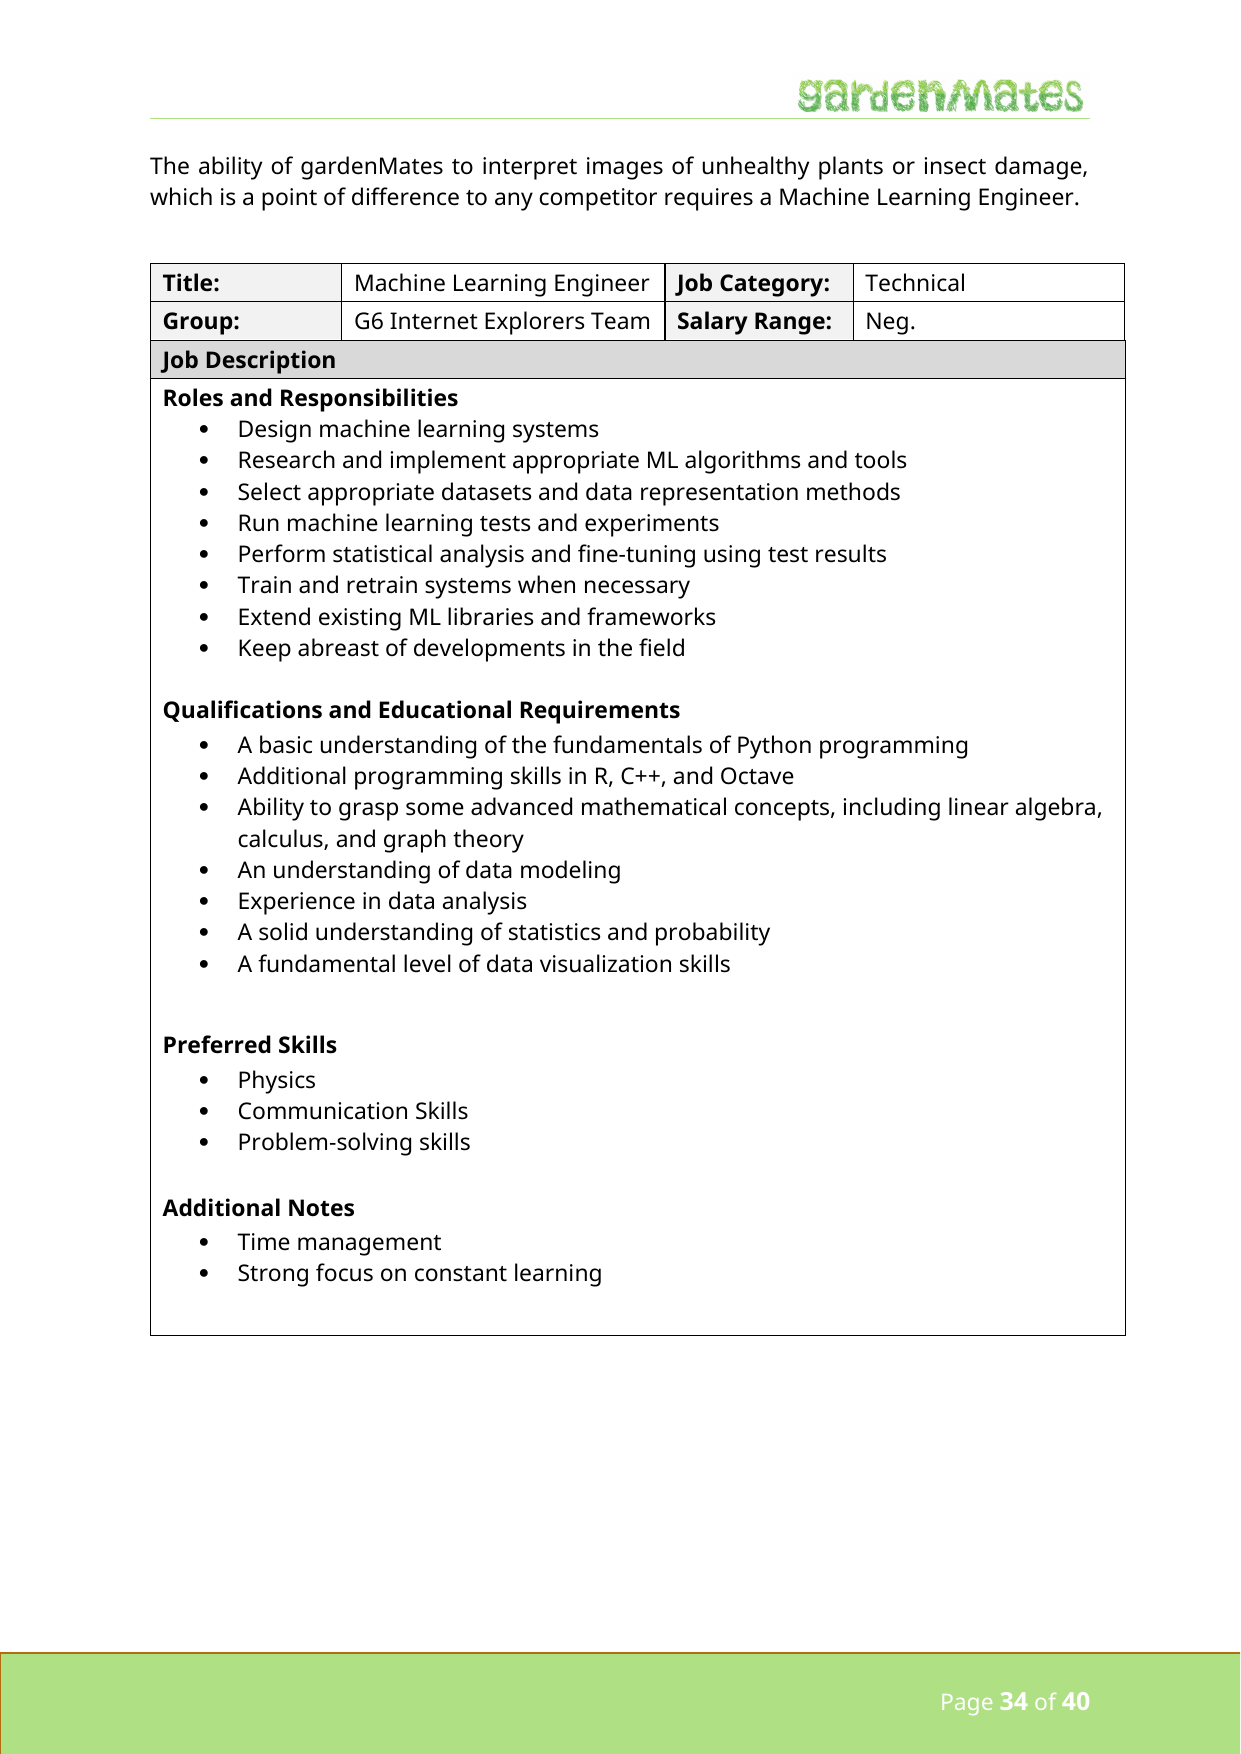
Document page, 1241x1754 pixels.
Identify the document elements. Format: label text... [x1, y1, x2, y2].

table_cell Roles and Responsibilities Design machine learning systems Research and implement appropriate ML algorithms and tools Select appropriate datasets and data representation methods Run machine learning tests and experiments Perform statistical analysis and fine-tuning using test results Train and retrain systems when necessary Extend existing ML libraries and frameworks Keep abreast of developments in the field Qualifications and Educational Requirements A basic understanding of the fundamentals of Python programming Additional programming skills in R, C++, and Octave Ability to grasp some advanced mathematical concepts, including linear algebra, calculus, and graph theory An understanding of data modeling Experience in data analysis A solid understanding of statistics and probability A fundamental level of data visualization skills Preferred Skills Physics Communication Skills Problem-solving skills Additional Notes Time management Strong focus on constant learning [151, 379, 1125, 1335]
table_header Machine Learning Engineer [342, 264, 664, 301]
picture [792, 73, 1091, 116]
table_cell Group: [151, 302, 341, 339]
table_cell G6 Internet Explorers Team [342, 302, 664, 339]
table_header Title: [151, 264, 341, 301]
text The ability of gardenMates to interpret images of unhealthy plants or insect damage, which is a point of difference to any competitor requires a Machine Learning Engineer. [150, 150, 1090, 212]
table_cell Salary Range: [666, 302, 853, 339]
table_header : [666, 264, 853, 301]
table_cell Job Description [151, 341, 1125, 378]
table_cell Neg. [854, 302, 1124, 339]
table_header Technical [854, 264, 1124, 301]
